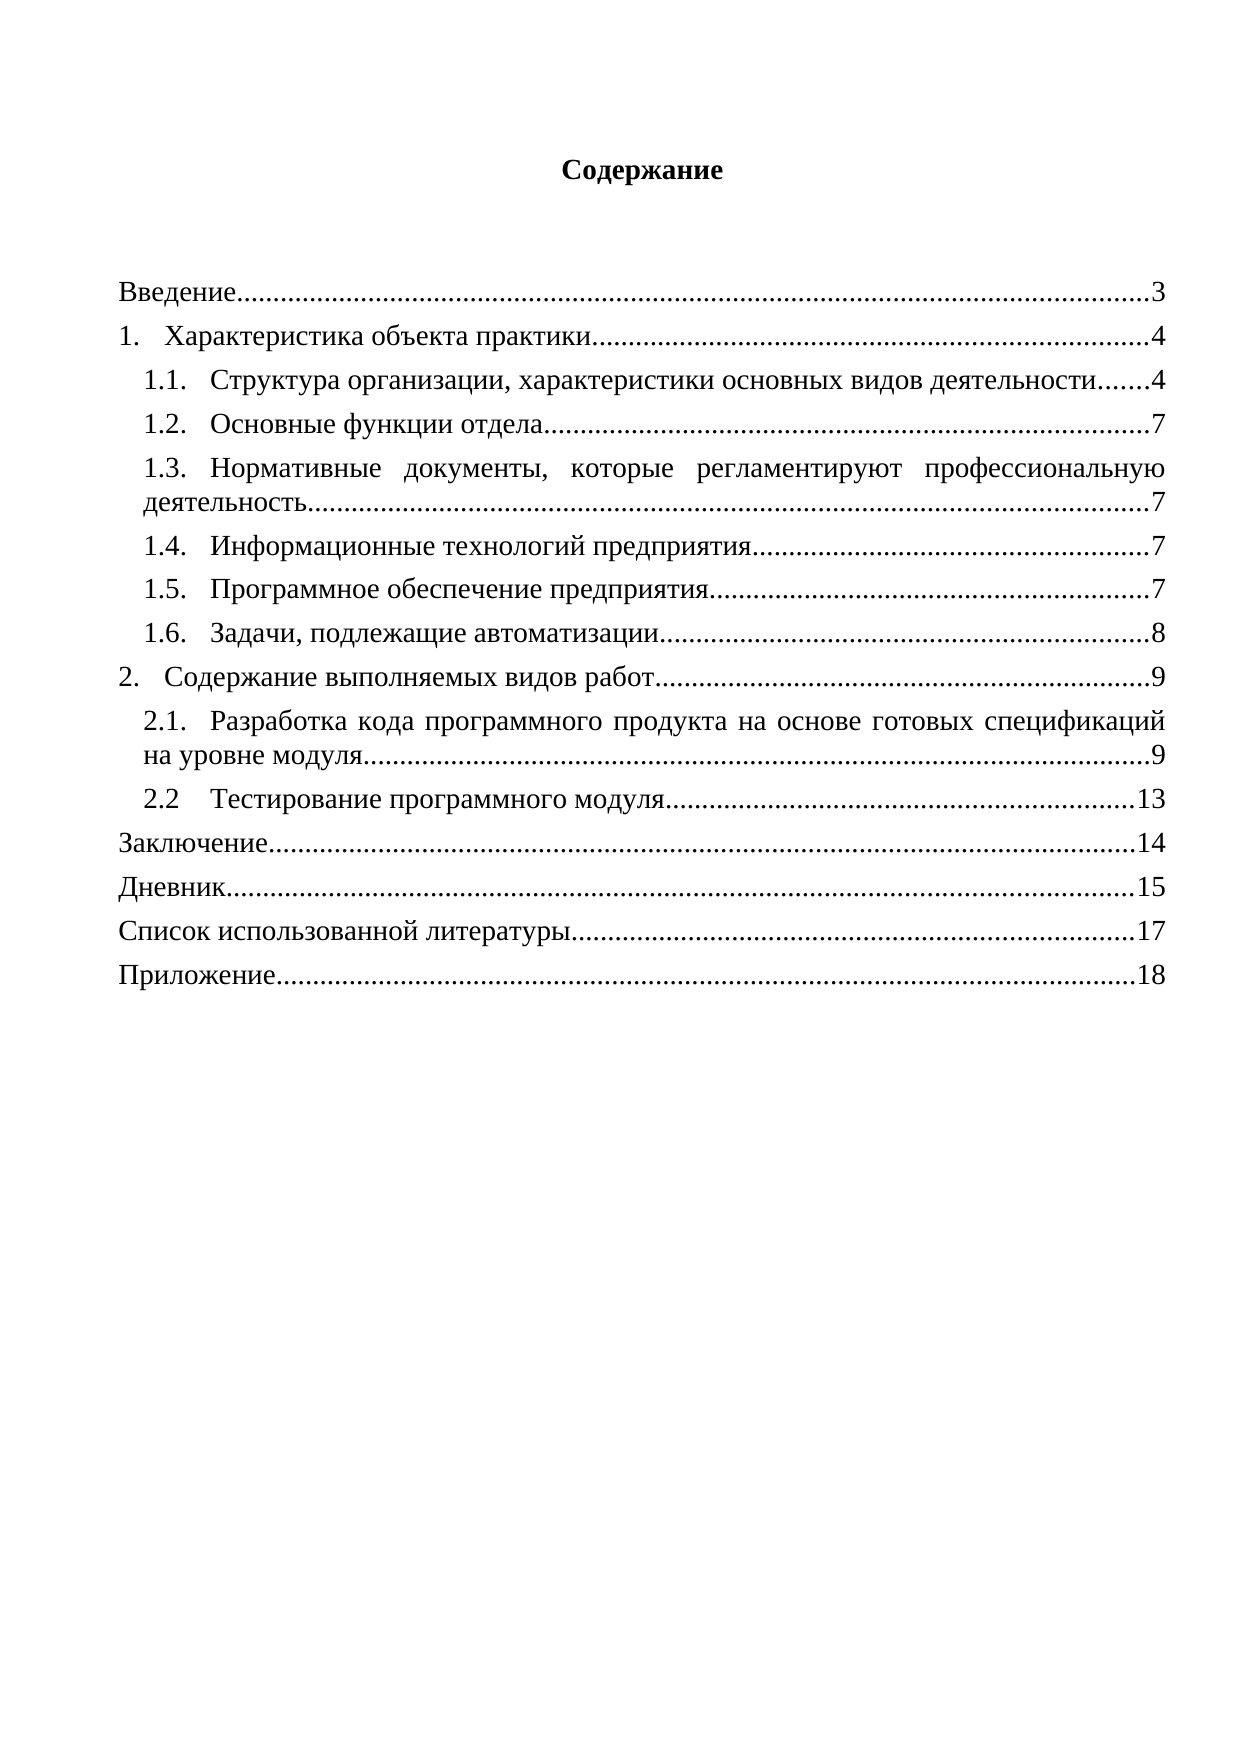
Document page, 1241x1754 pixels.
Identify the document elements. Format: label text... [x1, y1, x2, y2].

text Содержание [118, 152, 1166, 186]
